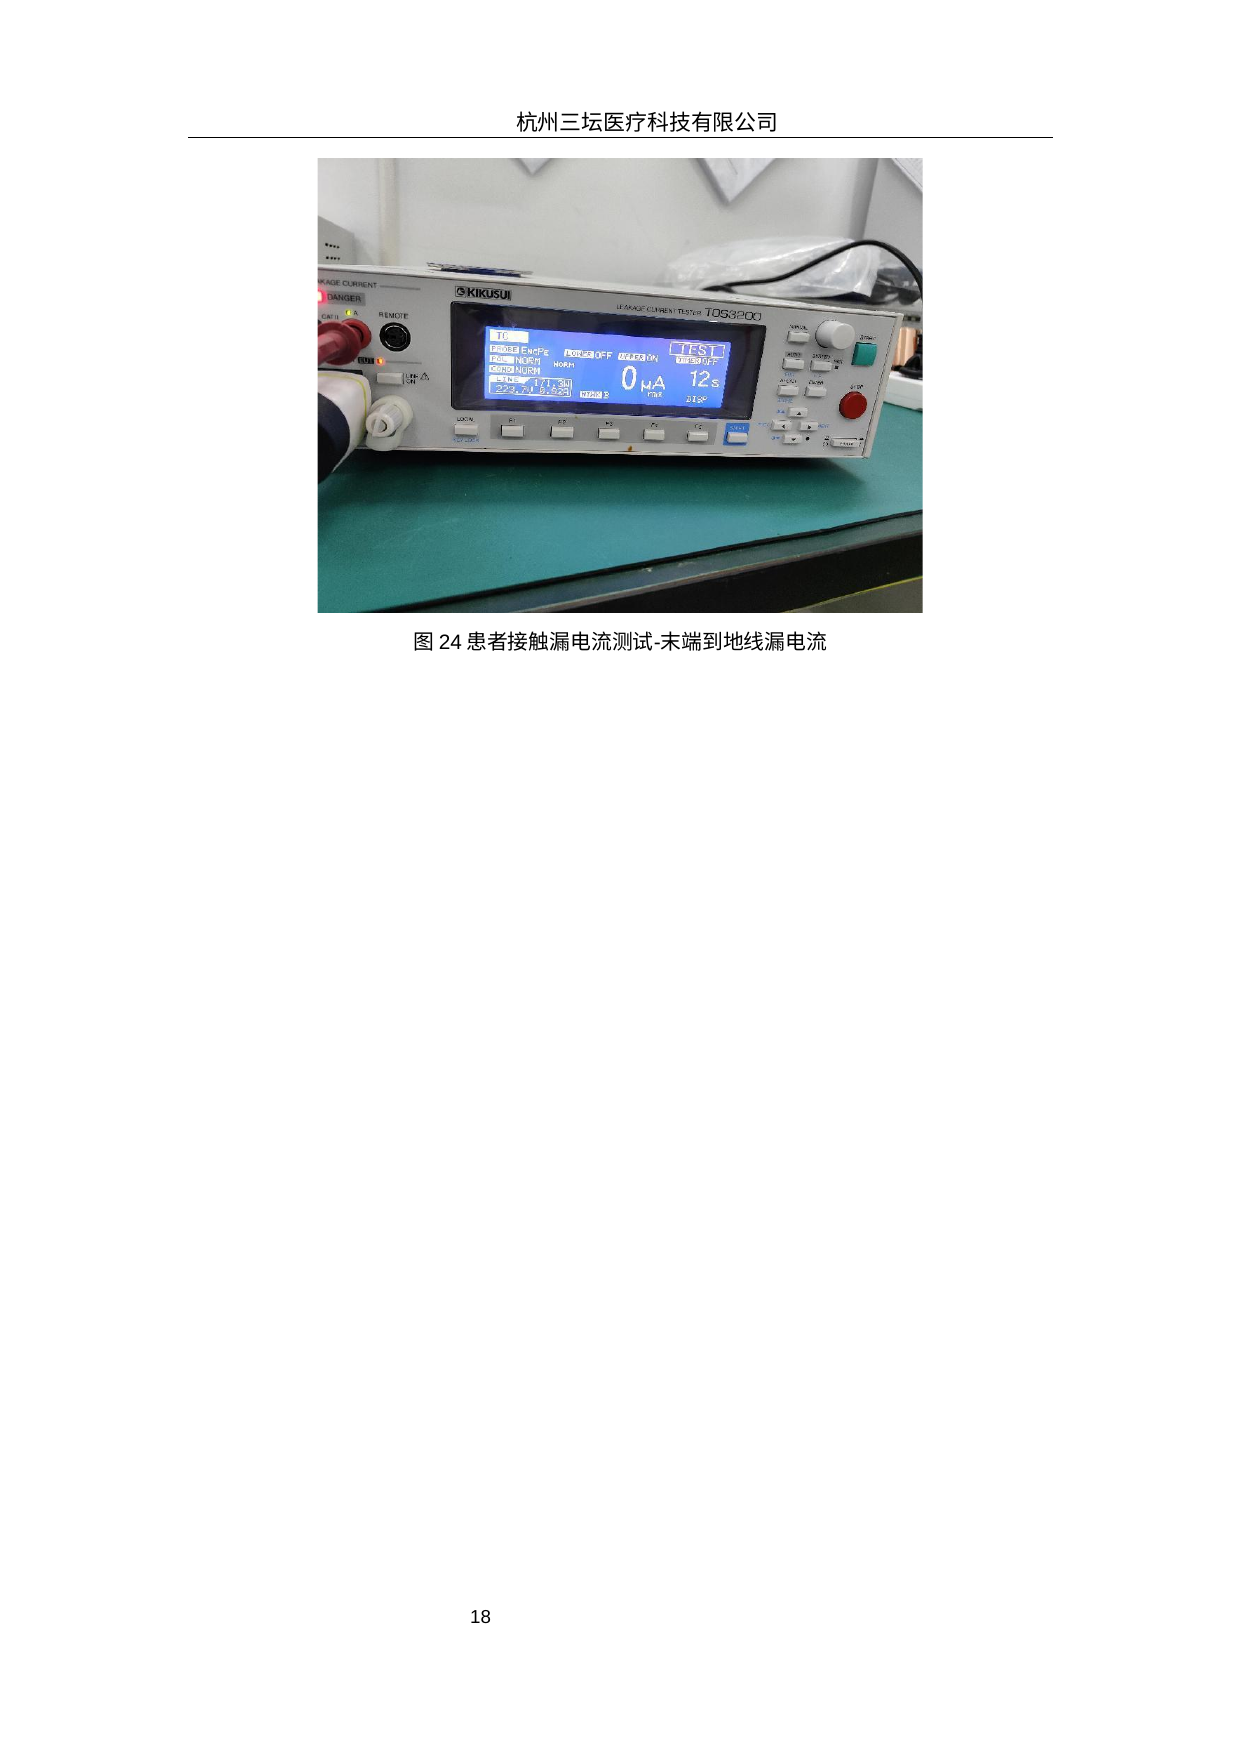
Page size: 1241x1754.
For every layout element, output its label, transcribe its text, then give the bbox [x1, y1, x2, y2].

text 图 24患者接触漏电流测试-末端到地线漏电流 [187, 625, 1053, 655]
picture [317, 158, 923, 613]
